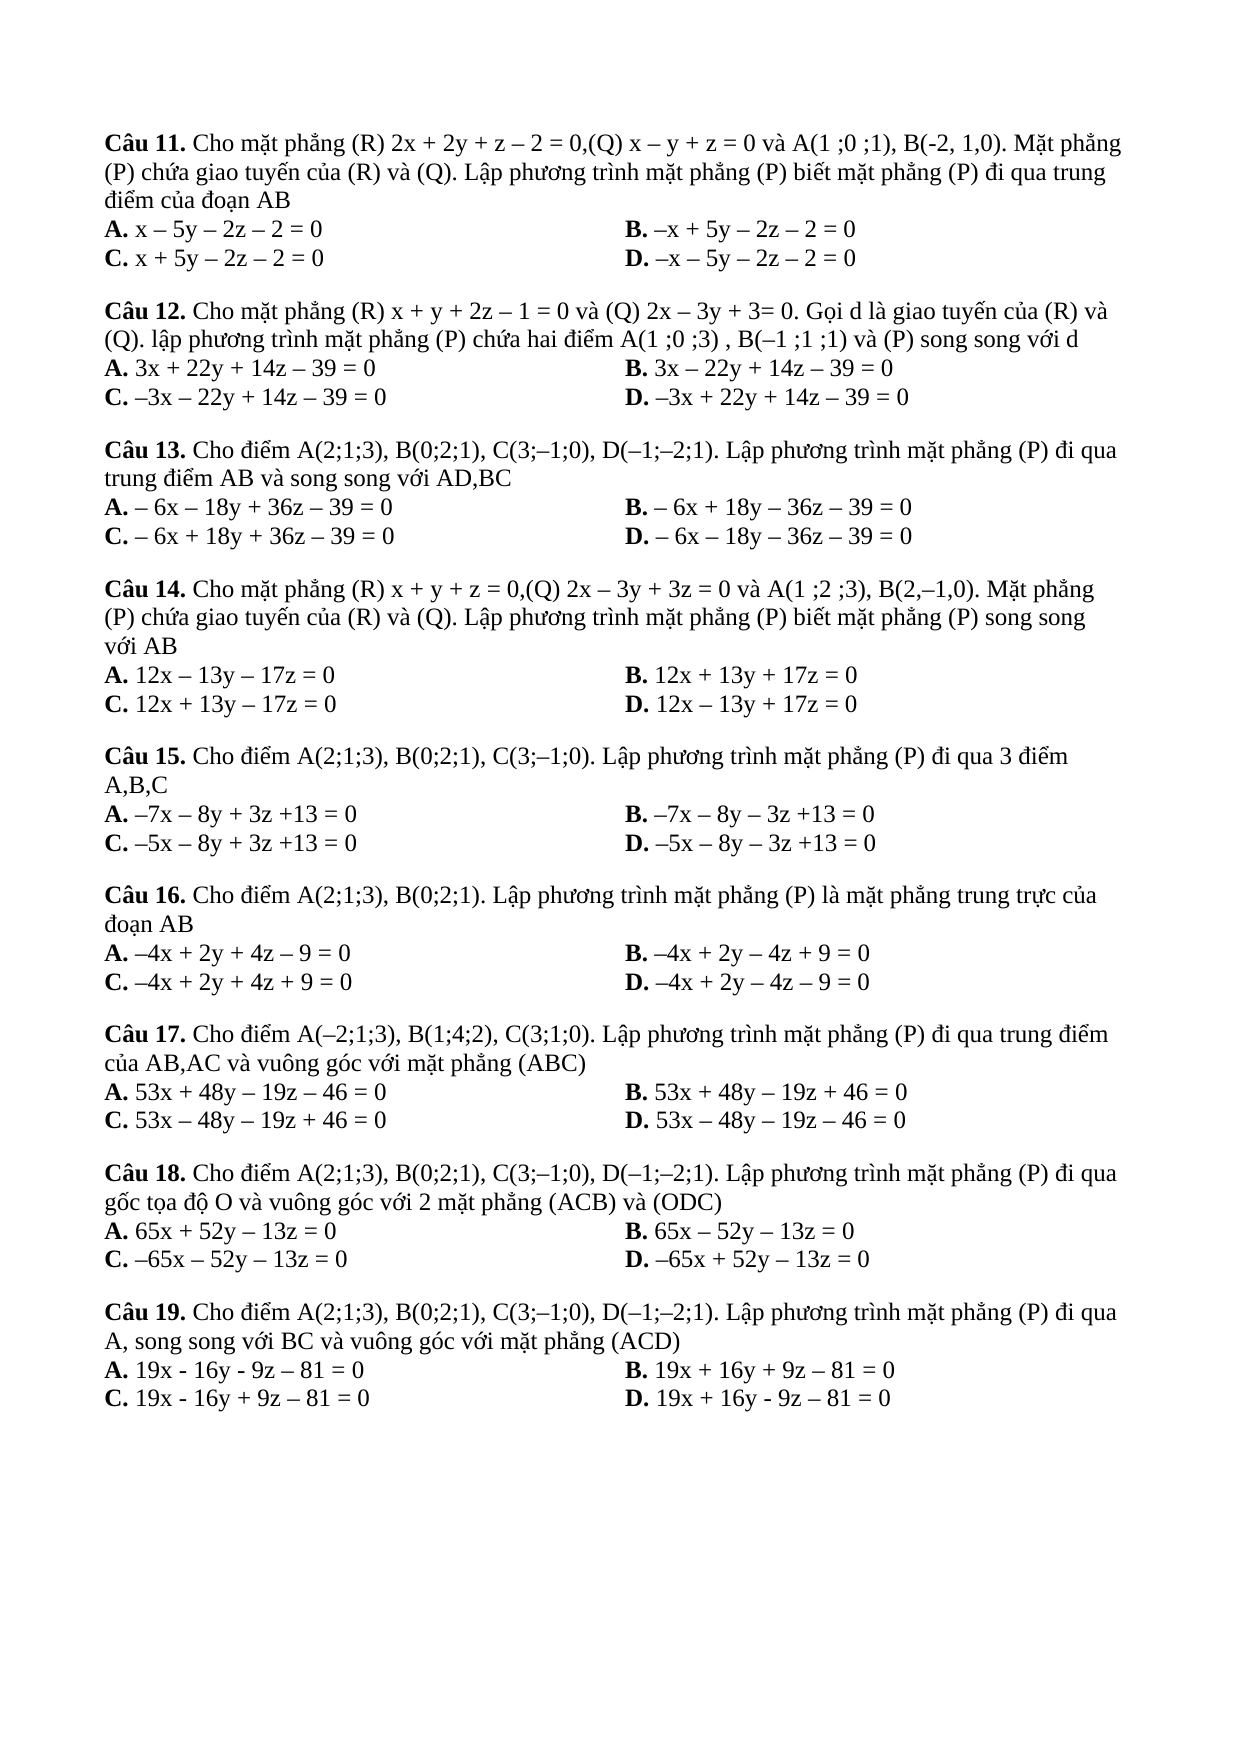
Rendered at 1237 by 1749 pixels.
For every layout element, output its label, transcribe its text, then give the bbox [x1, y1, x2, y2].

table_cell A. 53x + 48y – 19z – 46 = 0 [93, 1077, 614, 1106]
table_cell B. 3x – 22y + 14z – 39 = 0 [614, 353, 1134, 382]
table_header Câu 11. Cho mặt phẳng (R) 2x + 2y + z – 2 = 0,(Q) x – y + z = 0 và A(1 ;0 ;1), B(-2, 1,0). Mặt phẳng (P) chứa giao tuyến của (R) và (Q). Lập phương trình mặt phẳng (P) biết mặt phẳng (P) đi qua trung điểm của đoạn AB [93, 128, 1134, 214]
table_cell A. –7x – 8y + 3z +13 = 0 [93, 799, 614, 828]
table_cell D. 19x + 16y - 9z – 81 = 0 [614, 1384, 1134, 1412]
table_cell B. –x + 5y – 2z – 2 = 0 [614, 214, 1134, 243]
table_header Câu 13. Cho điểm A(2;1;3), B(0;2;1), C(3;–1;0), D(–1;–2;1). Lập phương trình mặt phẳng (P) đi qua trung điểm AB và song song với AD,BC [93, 435, 1134, 492]
table_cell D. –5x – 8y – 3z +13 = 0 [614, 828, 1134, 856]
table_cell C. –4x + 2y + 4z + 9 = 0 [93, 967, 614, 995]
table_header Câu 15. Cho điểm A(2;1;3), B(0;2;1), C(3;–1;0). Lập phương trình mặt phẳng (P) đi qua 3 điểm A,B,C [93, 741, 1134, 799]
table_header Câu 17. Cho điểm A(–2;1;3), B(1;4;2), C(3;1;0). Lập phương trình mặt phẳng (P) đi qua trung điểm của AB,AC và vuông góc với mặt phẳng (ABC) [93, 1019, 1134, 1077]
table_cell A. 65x + 52y – 13z = 0 [93, 1216, 614, 1244]
table_cell B. –7x – 8y – 3z +13 = 0 [614, 799, 1134, 828]
table_cell B. 12x + 13y + 17z = 0 [614, 660, 1134, 689]
table_cell A. – 6x – 18y + 36z – 39 = 0 [93, 492, 614, 521]
table_cell D. 12x – 13y + 17z = 0 [614, 689, 1134, 717]
table_cell A. –4x + 2y + 4z – 9 = 0 [93, 938, 614, 967]
table_cell D. –x – 5y – 2z – 2 = 0 [614, 243, 1134, 272]
table_cell D. –65x + 52y – 13z = 0 [614, 1245, 1134, 1273]
table_cell C. 19x - 16y + 9z – 81 = 0 [93, 1384, 614, 1412]
table_cell D. – 6x – 18y – 36z – 39 = 0 [614, 521, 1134, 550]
table_cell D. –4x + 2y – 4z – 9 = 0 [614, 967, 1134, 995]
table_cell C. 12x + 13y – 17z = 0 [93, 689, 614, 717]
table_cell A. 3x + 22y + 14z – 39 = 0 [93, 353, 614, 382]
table_cell A. x – 5y – 2z – 2 = 0 [93, 214, 614, 243]
table_cell C. 53x – 48y – 19z + 46 = 0 [93, 1106, 614, 1134]
table_cell C. –5x – 8y + 3z +13 = 0 [93, 828, 614, 856]
table_header Câu 12. Cho mặt phẳng (R) x + y + 2z – 1 = 0 và (Q) 2x – 3y + 3= 0. Gọi d là giao tuyến của (R) và (Q). lập phương trình mặt phẳng (P) chứa hai điểm A(1 ;0 ;3) , B(–1 ;1 ;1) và (P) song song với d [93, 296, 1134, 353]
table_cell C. – 6x + 18y + 36z – 39 = 0 [93, 521, 614, 550]
table_header Câu 16. Cho điểm A(2;1;3), B(0;2;1). Lập phương trình mặt phẳng (P) là mặt phẳng trung trực của đoạn AB [93, 880, 1134, 938]
table_header Câu 18. Cho điểm A(2;1;3), B(0;2;1), C(3;–1;0), D(–1;–2;1). Lập phương trình mặt phẳng (P) đi qua gốc tọa độ O và vuông góc với 2 mặt phẳng (ACB) và (ODC) [93, 1158, 1134, 1216]
table_cell C. –65x – 52y – 13z = 0 [93, 1245, 614, 1273]
table_cell B. –4x + 2y – 4z + 9 = 0 [614, 938, 1134, 967]
table_cell C. x + 5y – 2z – 2 = 0 [93, 243, 614, 272]
table_header Câu 19. Cho điểm A(2;1;3), B(0;2;1), C(3;–1;0), D(–1;–2;1). Lập phương trình mặt phẳng (P) đi qua A, song song với BC và vuông góc với mặt phẳng (ACD) [93, 1297, 1134, 1355]
table_cell B. 19x + 16y + 9z – 81 = 0 [614, 1355, 1134, 1383]
table_cell B. – 6x + 18y – 36z – 39 = 0 [614, 492, 1134, 521]
table_cell A. 19x - 16y - 9z – 81 = 0 [93, 1355, 614, 1383]
table_cell C. –3x – 22y + 14z – 39 = 0 [93, 382, 614, 411]
table_cell B. 65x – 52y – 13z = 0 [614, 1216, 1134, 1244]
table_cell B. 53x + 48y – 19z + 46 = 0 [614, 1077, 1134, 1106]
table_header Câu 14. Cho mặt phẳng (R) x + y + z = 0,(Q) 2x – 3y + 3z = 0 và A(1 ;2 ;3), B(2,–1,0). Mặt phẳng (P) chứa giao tuyến của (R) và (Q). Lập phương trình mặt phẳng (P) biết mặt phẳng (P) song song với AB [93, 574, 1134, 660]
table_cell D. 53x – 48y – 19z – 46 = 0 [614, 1106, 1134, 1134]
table_cell A. 12x – 13y – 17z = 0 [93, 660, 614, 689]
table_cell D. –3x + 22y + 14z – 39 = 0 [614, 382, 1134, 411]
